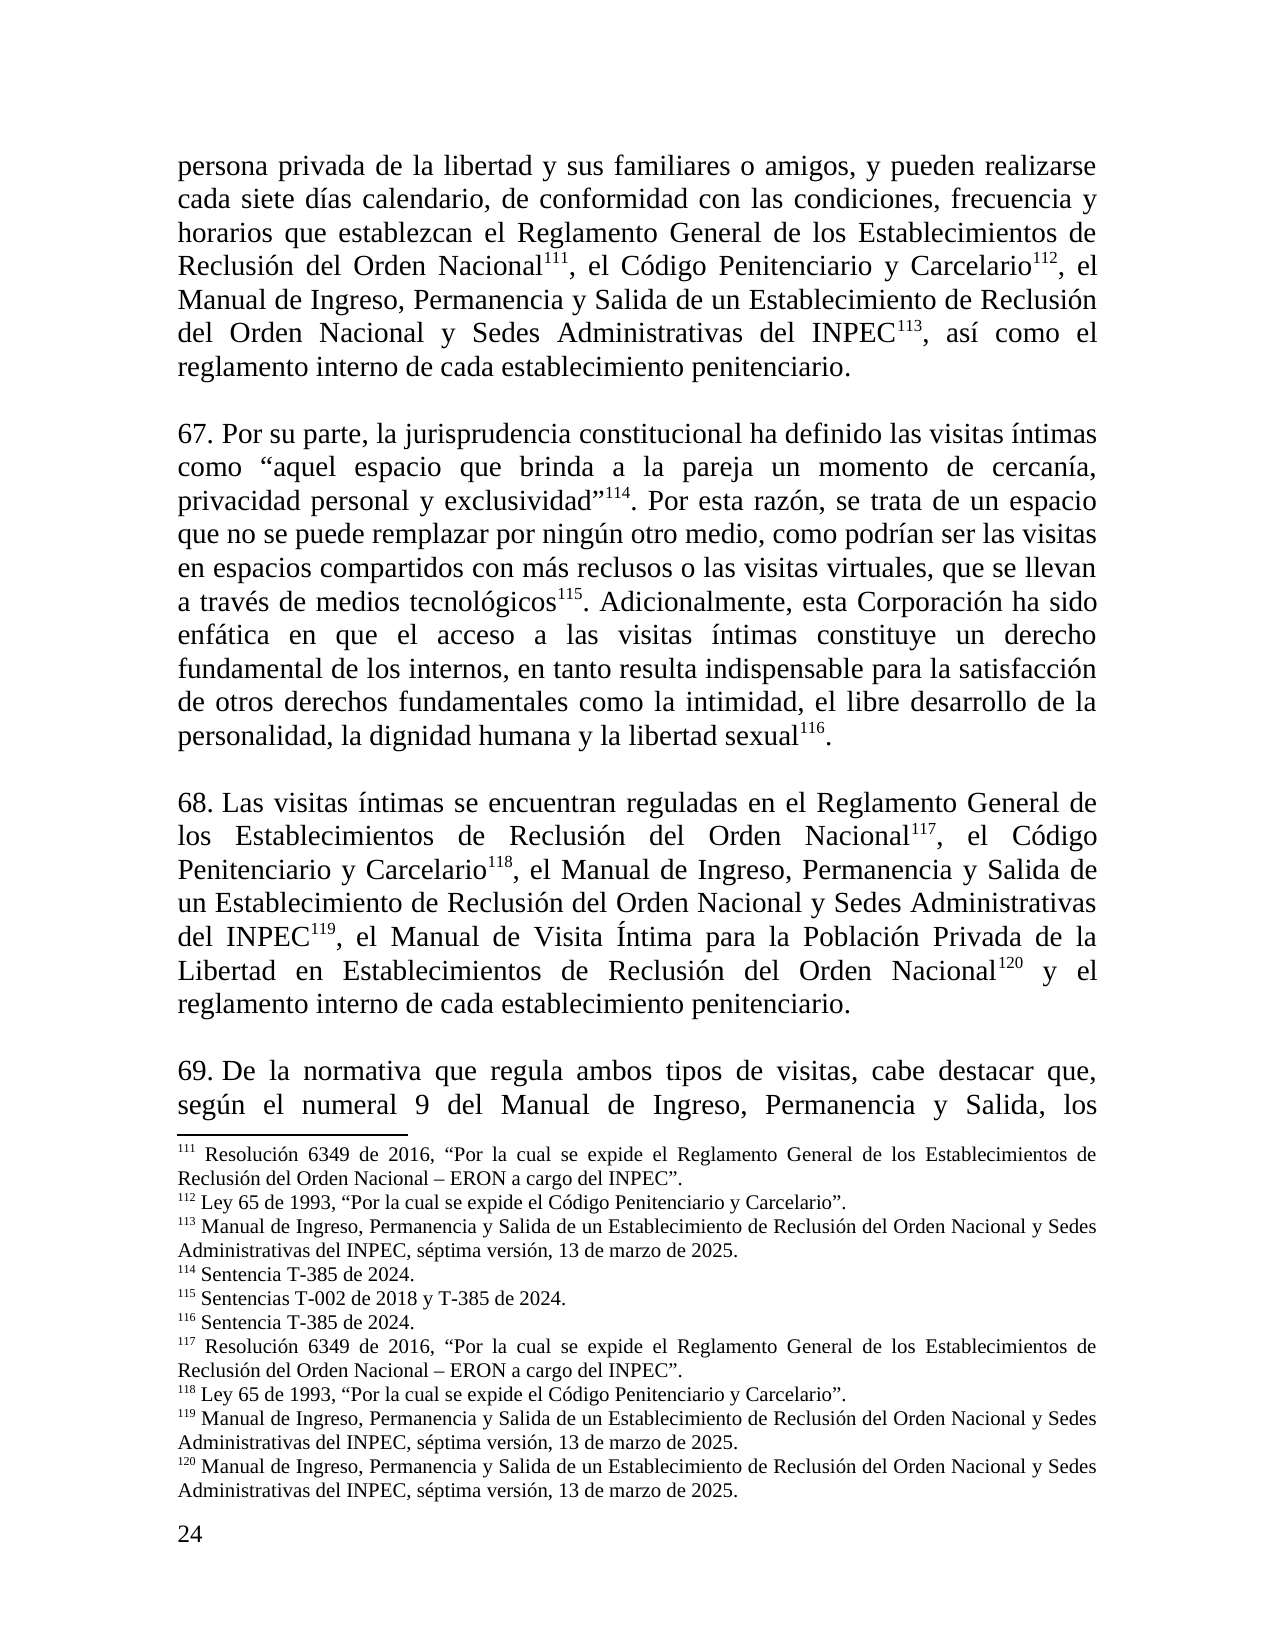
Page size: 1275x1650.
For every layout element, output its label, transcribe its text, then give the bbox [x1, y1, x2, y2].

list De la normativa que regula ambos tipos de visitas, cabe destacar que, según el numeral 9 del Manual de Ingreso, Permanencia y Salida, los ciudadanos extranjeros que pretendan visitar a las personas privadas de la libertad deben presentar alguno de los siguientes documentos: “Pre-registro, Tarjeta de movilidad fronteriza TMF, Permiso especial de permanencia - PEP y/o cédula de extranjería”. Asimismo, el artículo 112 del Código Penitenciario y Carcelario establece que el director general de INPEC tiene la facultad de valorar situaciones individuales y, de manera excepcional, autorizar visitas por fuera de lo previsto en el reglamento, siempre y cuando deje constancia escrita del hecho y de las razones que motivaron su decisión. [177, 1053, 1098, 1120]
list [177, 148, 1098, 382]
list Por su parte, la jurisprudencia constitucional ha definido las visitas íntimas como “aquel espacio que brinda a la pareja un momento de cercanía, privacidad personal y exclusividad”. Por esta razón, se trata de un espacio que no se puede remplazar por ningún otro medio, como podrían ser las visitas en espacios compartidos con más reclusos o las visitas virtuales, que se llevan a través de medios tecnológicos. Adicionalmente, esta Corporación ha sido enfática en que el acceso a las visitas íntimas constituye un derecho fundamental de los internos, en tanto resulta indispensable para la satisfacción de otros derechos fundamentales como la intimidad, el libre desarrollo de la personalidad, la dignidad humana y la libertad sexual. [177, 416, 1098, 751]
list Las visitas íntimas se encuentran reguladas en el Reglamento General de los Establecimientos de Reclusión del Orden Nacional, el Código Penitenciario y Carcelario, el Manual de Ingreso, Permanencia y Salida de un Establecimiento de Reclusión del Orden Nacional y Sedes Administrativas del INPEC, el Manual de Visita Íntima para la Población Privada de la Libertad en Establecimientos de Reclusión del Orden Nacional y el reglamento interno de cada establecimiento penitenciario. [177, 785, 1098, 1020]
